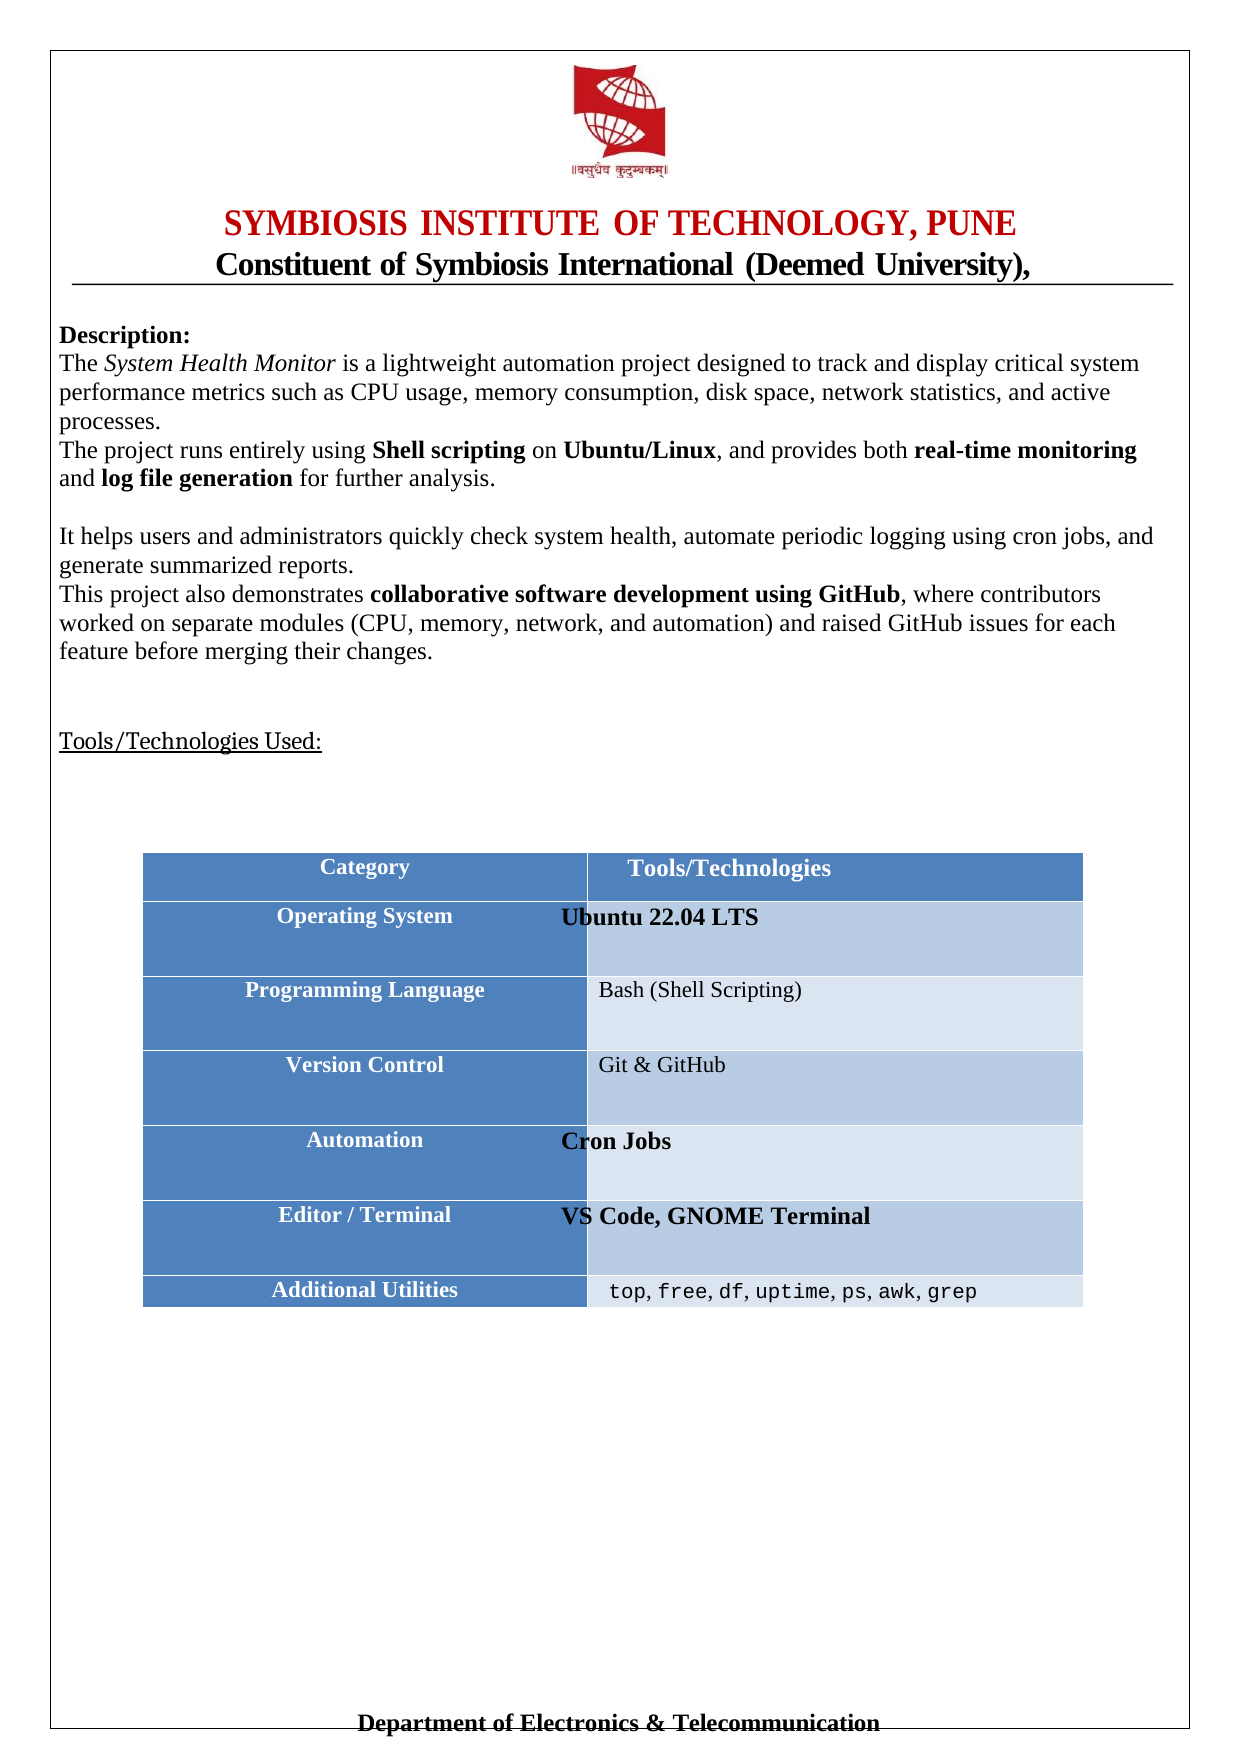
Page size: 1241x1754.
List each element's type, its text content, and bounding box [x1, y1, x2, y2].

table_cell Additional Utilities [143, 1276, 587, 1307]
table_cell Operating System [143, 902, 587, 976]
picture [572, 65, 668, 178]
table_header Category [143, 853, 587, 901]
table_cell Programming Language [143, 977, 587, 1050]
text Description: The System Health Monitor is a lightweight automation project designed to track and display critical system performance metrics such as CPU usage, memory consumption, disk space, network statistics, and active processes. The project runs entirely using Shell scripting on Ubuntu/Linux, and provides both real-time monitoring and log file generation for further analysis. [59, 320, 1166, 492]
text It helps users and administrators quickly check system health, automate periodic logging using cron jobs, and generate summarized reports. This project also demonstrates collaborative software development using GitHub, where contributors worked on separate modules (CPU, memory, network, and automation) and raised GitHub issues for each feature before merging their changes. [59, 521, 1166, 665]
table_cell VS Code, GNOME Terminal [588, 1201, 1083, 1275]
subtitle Tools/Technologies Used: [59, 727, 1166, 756]
table_cell Editor / Terminal [143, 1201, 587, 1275]
table_cell [588, 1276, 1083, 1307]
table_cell Version Control [143, 1051, 587, 1125]
table_cell Cron Jobs [588, 1126, 1083, 1200]
table_cell Git & GitHub [588, 1051, 1083, 1125]
table_cell Automation [143, 1126, 587, 1200]
table_cell Bash (Shell Scripting) [588, 977, 1083, 1050]
table_cell Ubuntu 22.04 LTS [588, 902, 1083, 976]
table_header Tools/Technologies [588, 853, 1083, 901]
